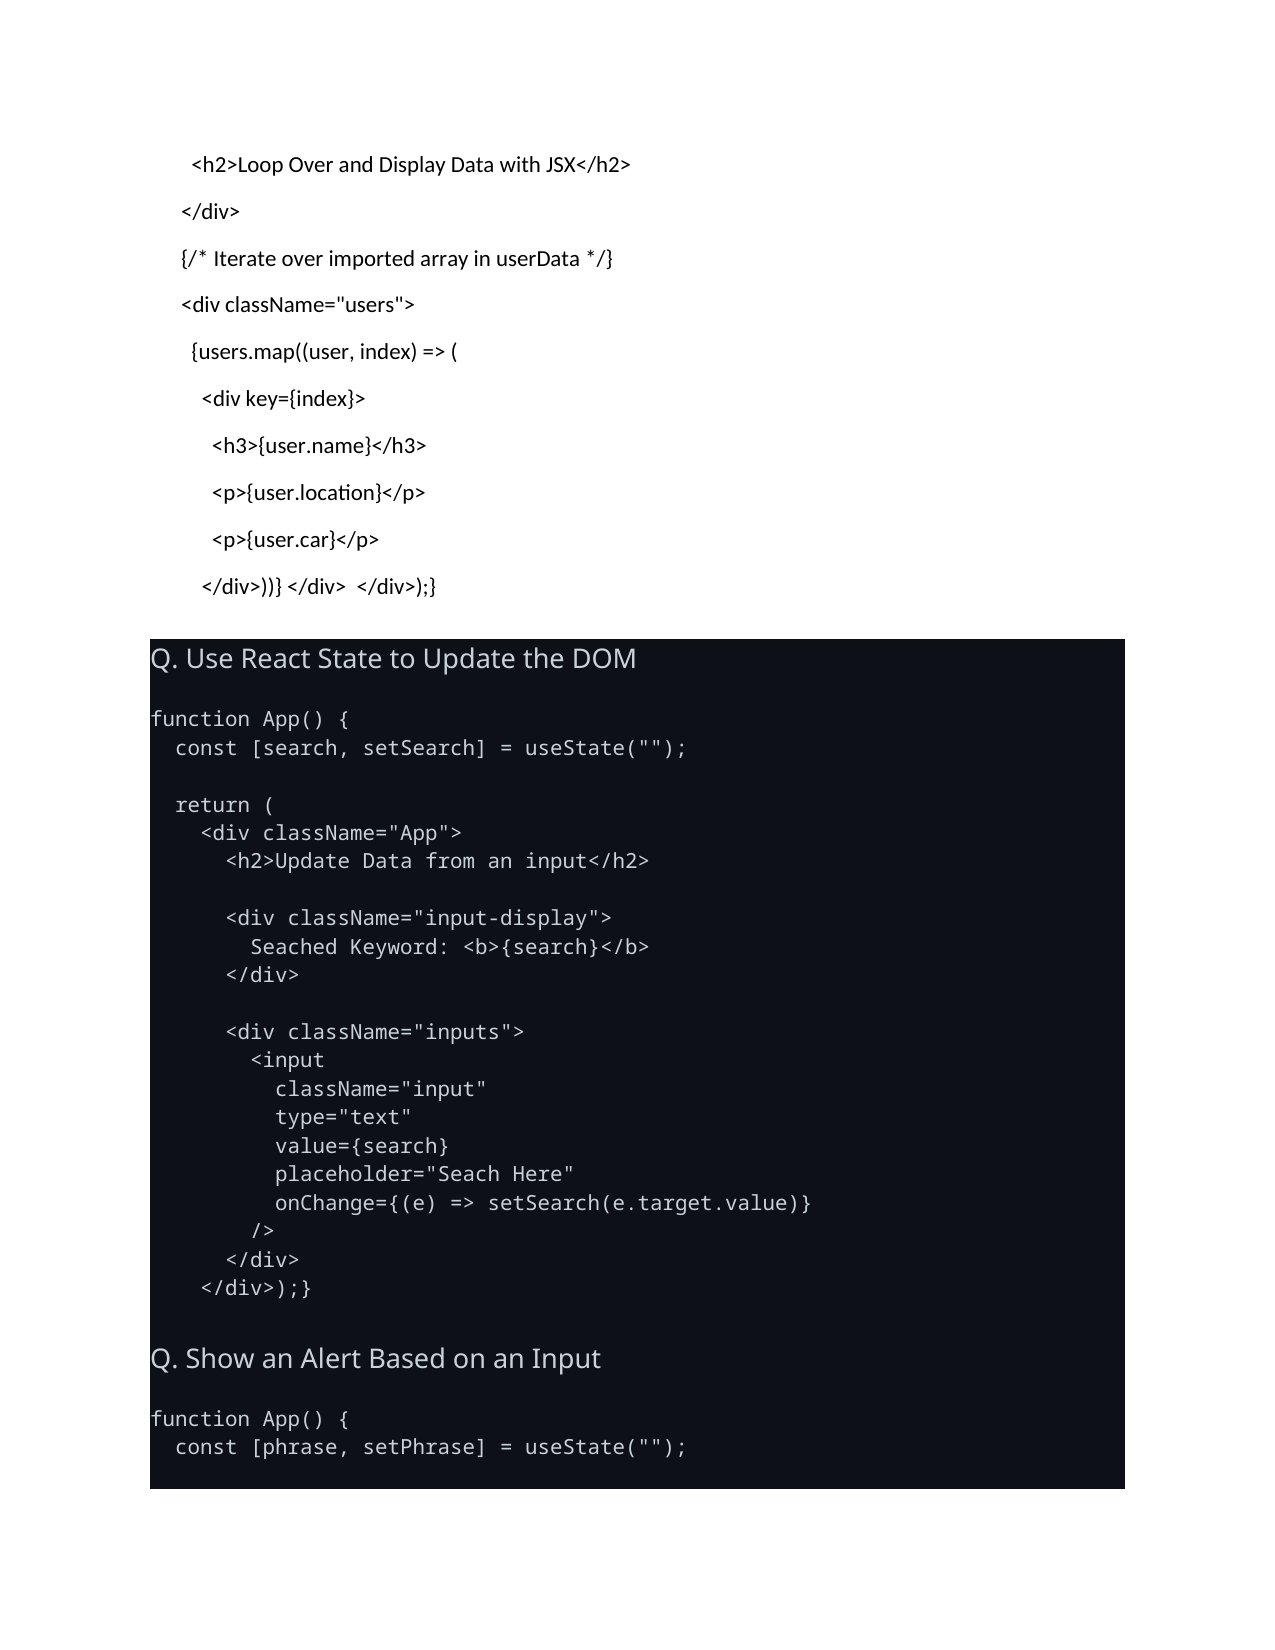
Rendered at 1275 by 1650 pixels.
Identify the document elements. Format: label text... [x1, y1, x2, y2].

text value={search} [150, 1131, 1125, 1159]
text function App() { [150, 1404, 1125, 1432]
text const [search, setSearch] = useState(""); [150, 733, 1125, 761]
text className="input" [150, 1074, 1125, 1102]
text <p>{user.location}</p> [150, 478, 1125, 506]
subtitle Q. Use React State to Update the DOM [150, 639, 1125, 676]
text <h2>Update Data from an input</h2> [150, 847, 1125, 875]
text </div> [150, 960, 1125, 989]
text {users.map((user, index) => ( [150, 337, 1125, 366]
text <div key={index}> [150, 384, 1125, 412]
text </div>);} [150, 1273, 1125, 1302]
text </div> [150, 197, 1125, 225]
text /> [150, 1216, 1125, 1245]
text <p>{user.car}</p> [150, 525, 1125, 553]
text <div className="users"> [150, 291, 1125, 319]
text return ( [150, 790, 1125, 818]
text </div>))} </div> </div>);} [150, 572, 1125, 600]
text const [phrase, setPhrase] = useState(""); [150, 1432, 1125, 1461]
subtitle Q. Show an Alert Based on an Input [150, 1339, 1125, 1376]
text <h3>{user.name}</h3> [150, 431, 1125, 459]
text <div className="App"> [150, 818, 1125, 847]
text <h2>Loop Over and Display Data with JSX</h2> [150, 150, 1125, 178]
text onChange={(e) => setSearch(e.target.value)} [150, 1188, 1125, 1216]
text <input [150, 1046, 1125, 1074]
text <div className="input-display"> [150, 903, 1125, 932]
text placeholder="Seach Here" [150, 1159, 1125, 1188]
text <div className="inputs"> [150, 1017, 1125, 1046]
text function App() { [150, 704, 1125, 733]
text </div> [150, 1245, 1125, 1273]
text Seached Keyword: <b>{search}</b> [150, 932, 1125, 960]
text type="text" [150, 1102, 1125, 1131]
text {/* Iterate over imported array in userData */} [150, 244, 1125, 272]
